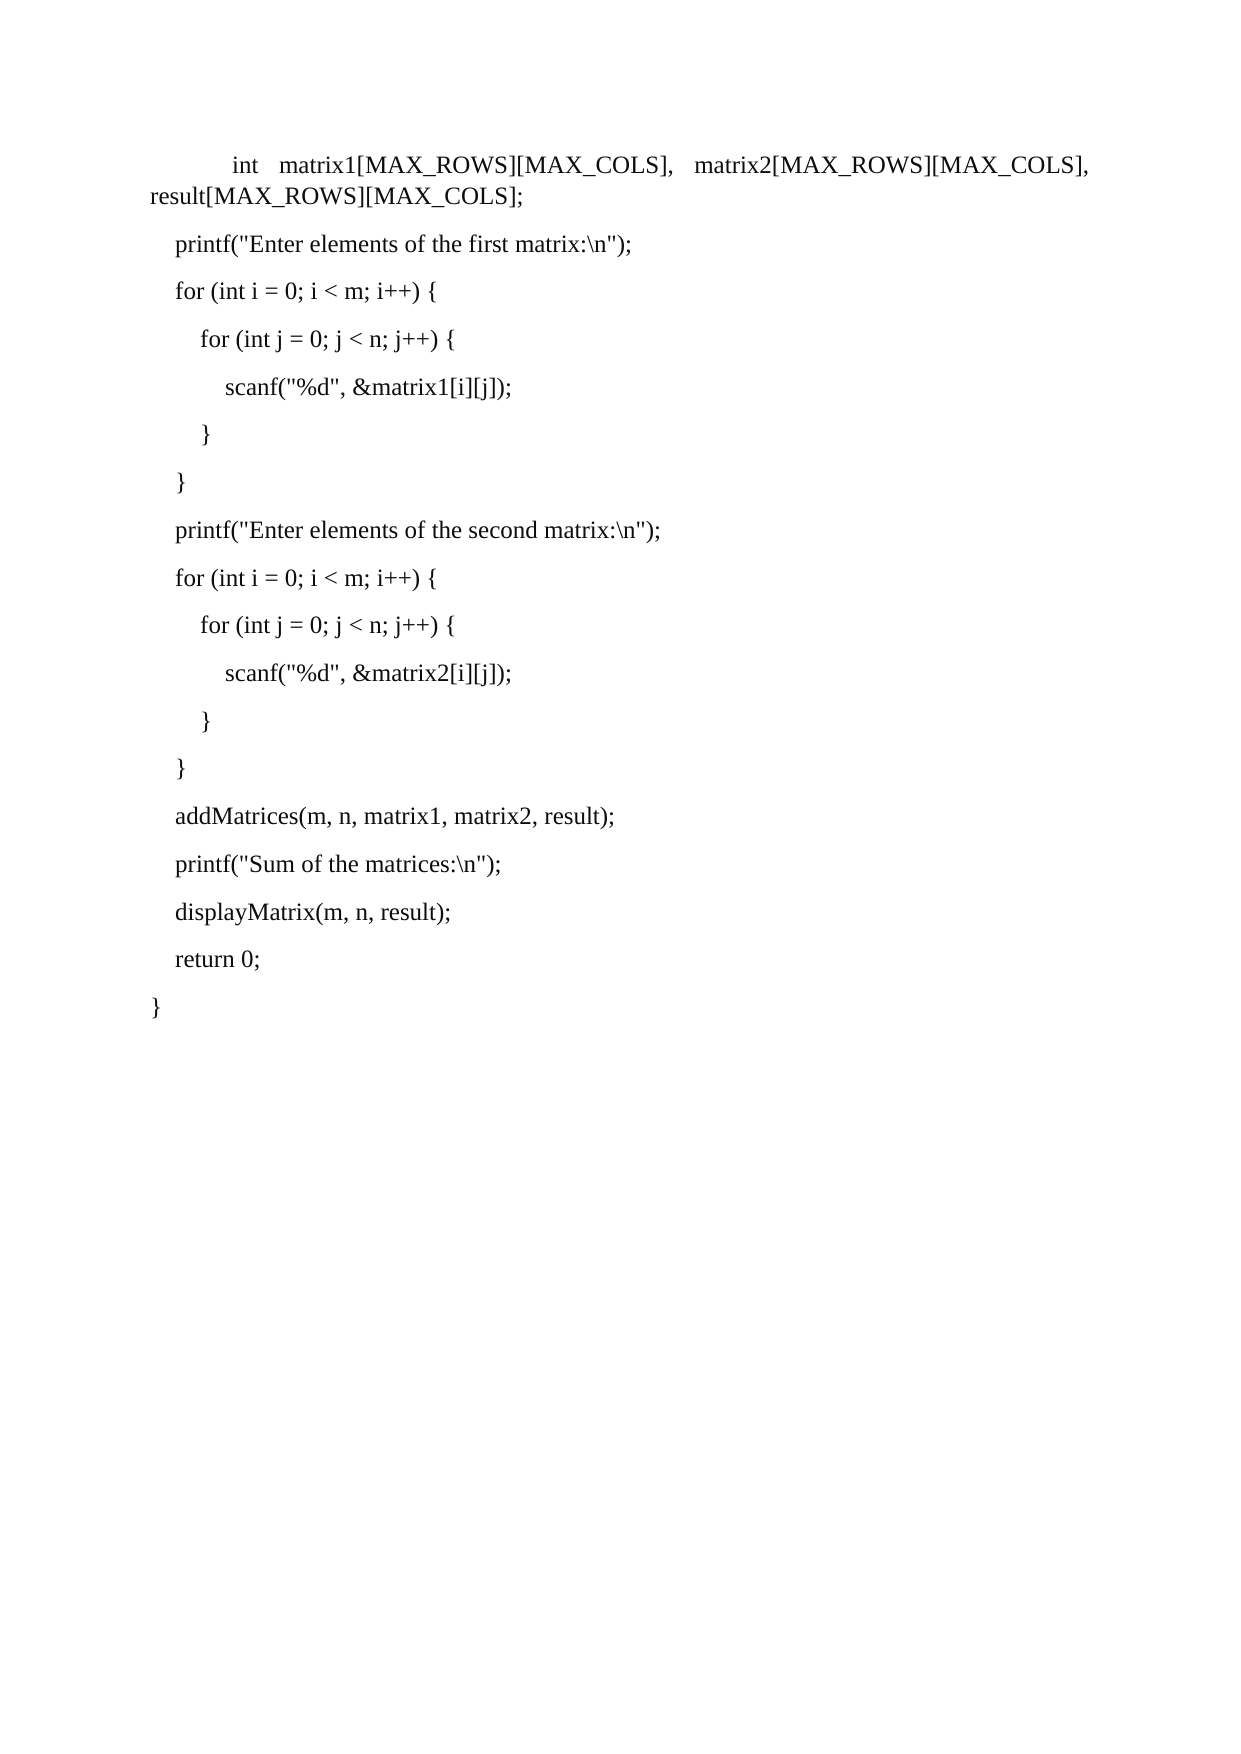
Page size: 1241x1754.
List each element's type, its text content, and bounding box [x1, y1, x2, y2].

list printf("Enter elements of the first matrix:\n"); [150, 229, 1090, 257]
list } [150, 467, 1090, 496]
list for (int j = 0; j < n; j++) { [150, 324, 1090, 353]
list } [150, 706, 1090, 734]
list scanf("%d", &matrix1[i][j]); [150, 372, 1090, 401]
list addMatrices(m, n, matrix1, matrix2, result); [150, 801, 1090, 830]
list displayMatrix(m, n, result); [150, 897, 1090, 925]
list } [150, 753, 1090, 782]
list int matrix1[MAX_ROWS][MAX_COLS], matrix2[MAX_ROWS][MAX_COLS], result[MAX_ROWS][MAX_COLS]; [150, 150, 1090, 210]
list for (int i = 0; i < m; i++) { [150, 276, 1090, 305]
list } [150, 992, 1090, 1021]
list scanf("%d", &matrix2[i][j]); [150, 658, 1090, 687]
list return 0; [150, 944, 1090, 973]
list } [150, 419, 1090, 448]
list for (int j = 0; j < n; j++) { [150, 610, 1090, 639]
list printf("Enter elements of the second matrix:\n"); [150, 515, 1090, 544]
list for (int i = 0; i < m; i++) { [150, 563, 1090, 591]
list printf("Sum of the matrices:\n"); [150, 849, 1090, 878]
